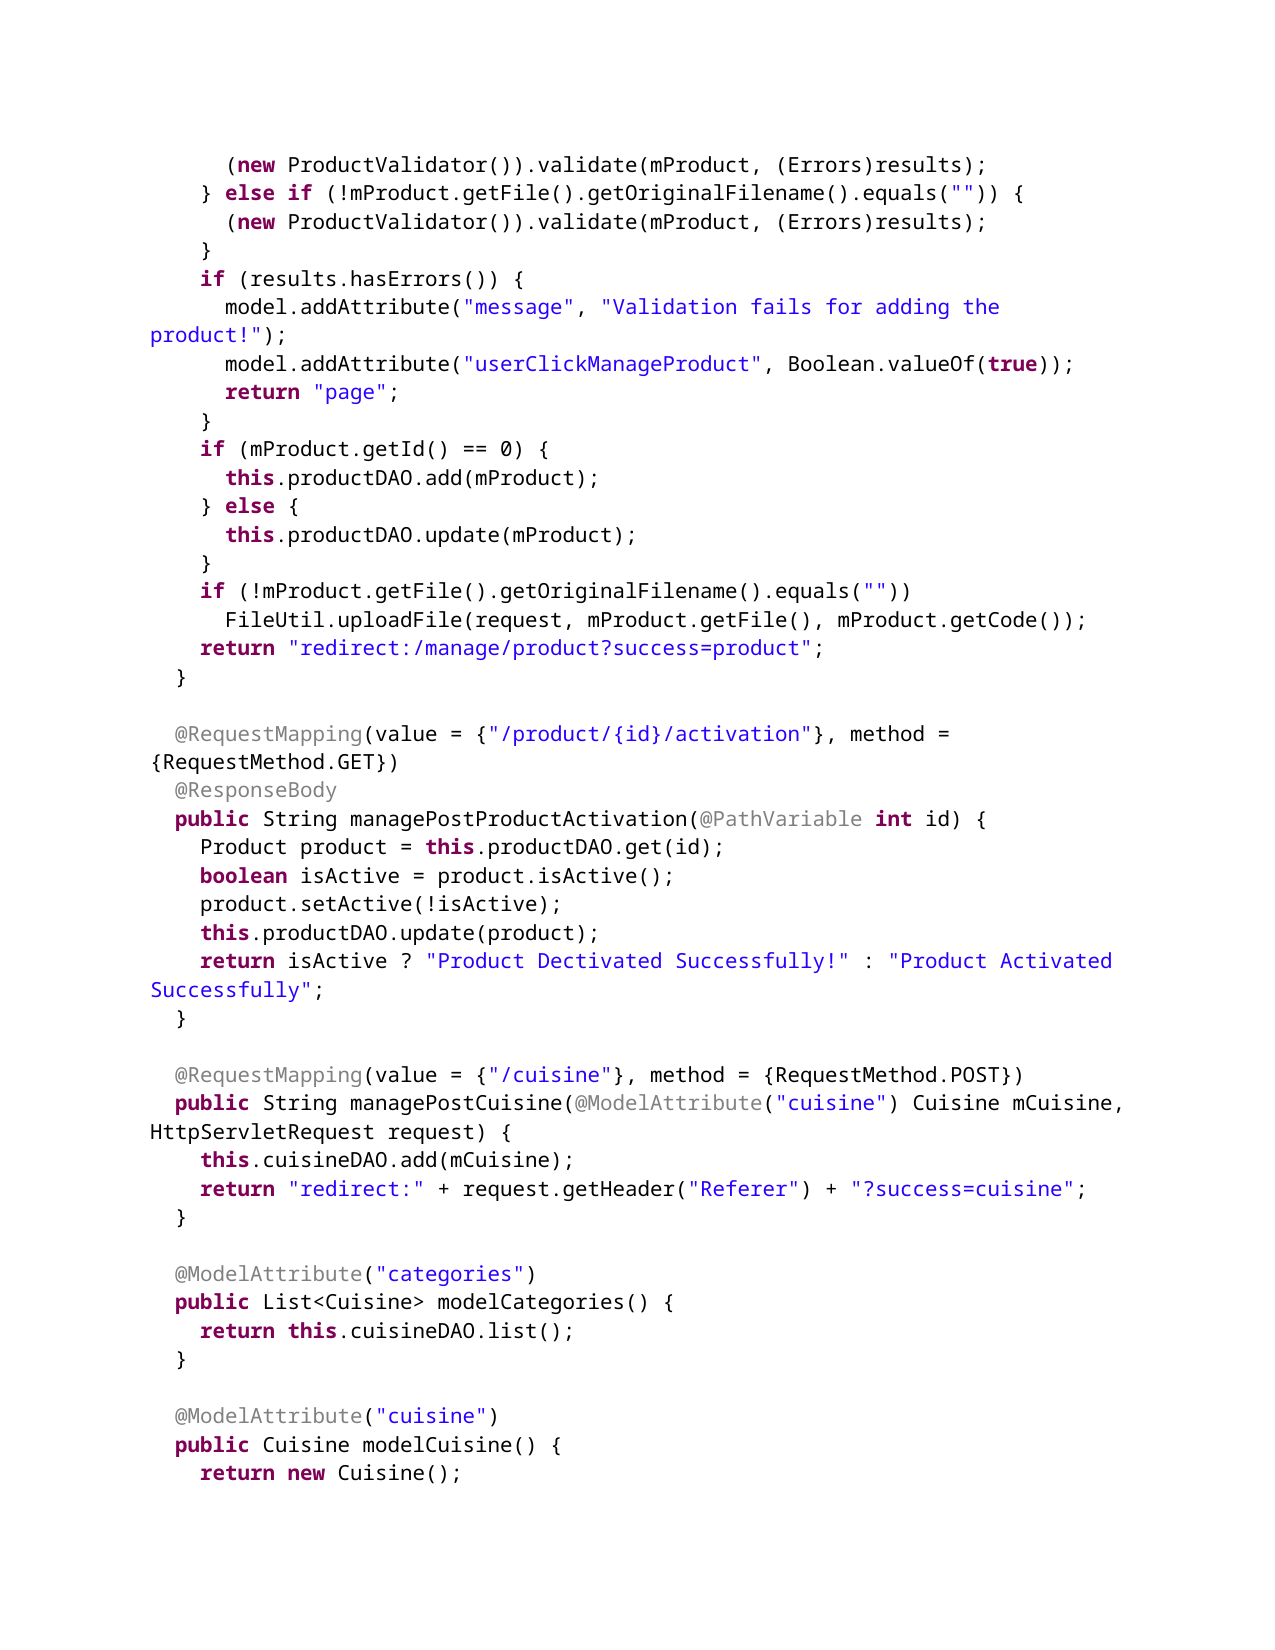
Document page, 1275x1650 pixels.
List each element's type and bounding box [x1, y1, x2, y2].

text [150, 150, 1125, 1487]
